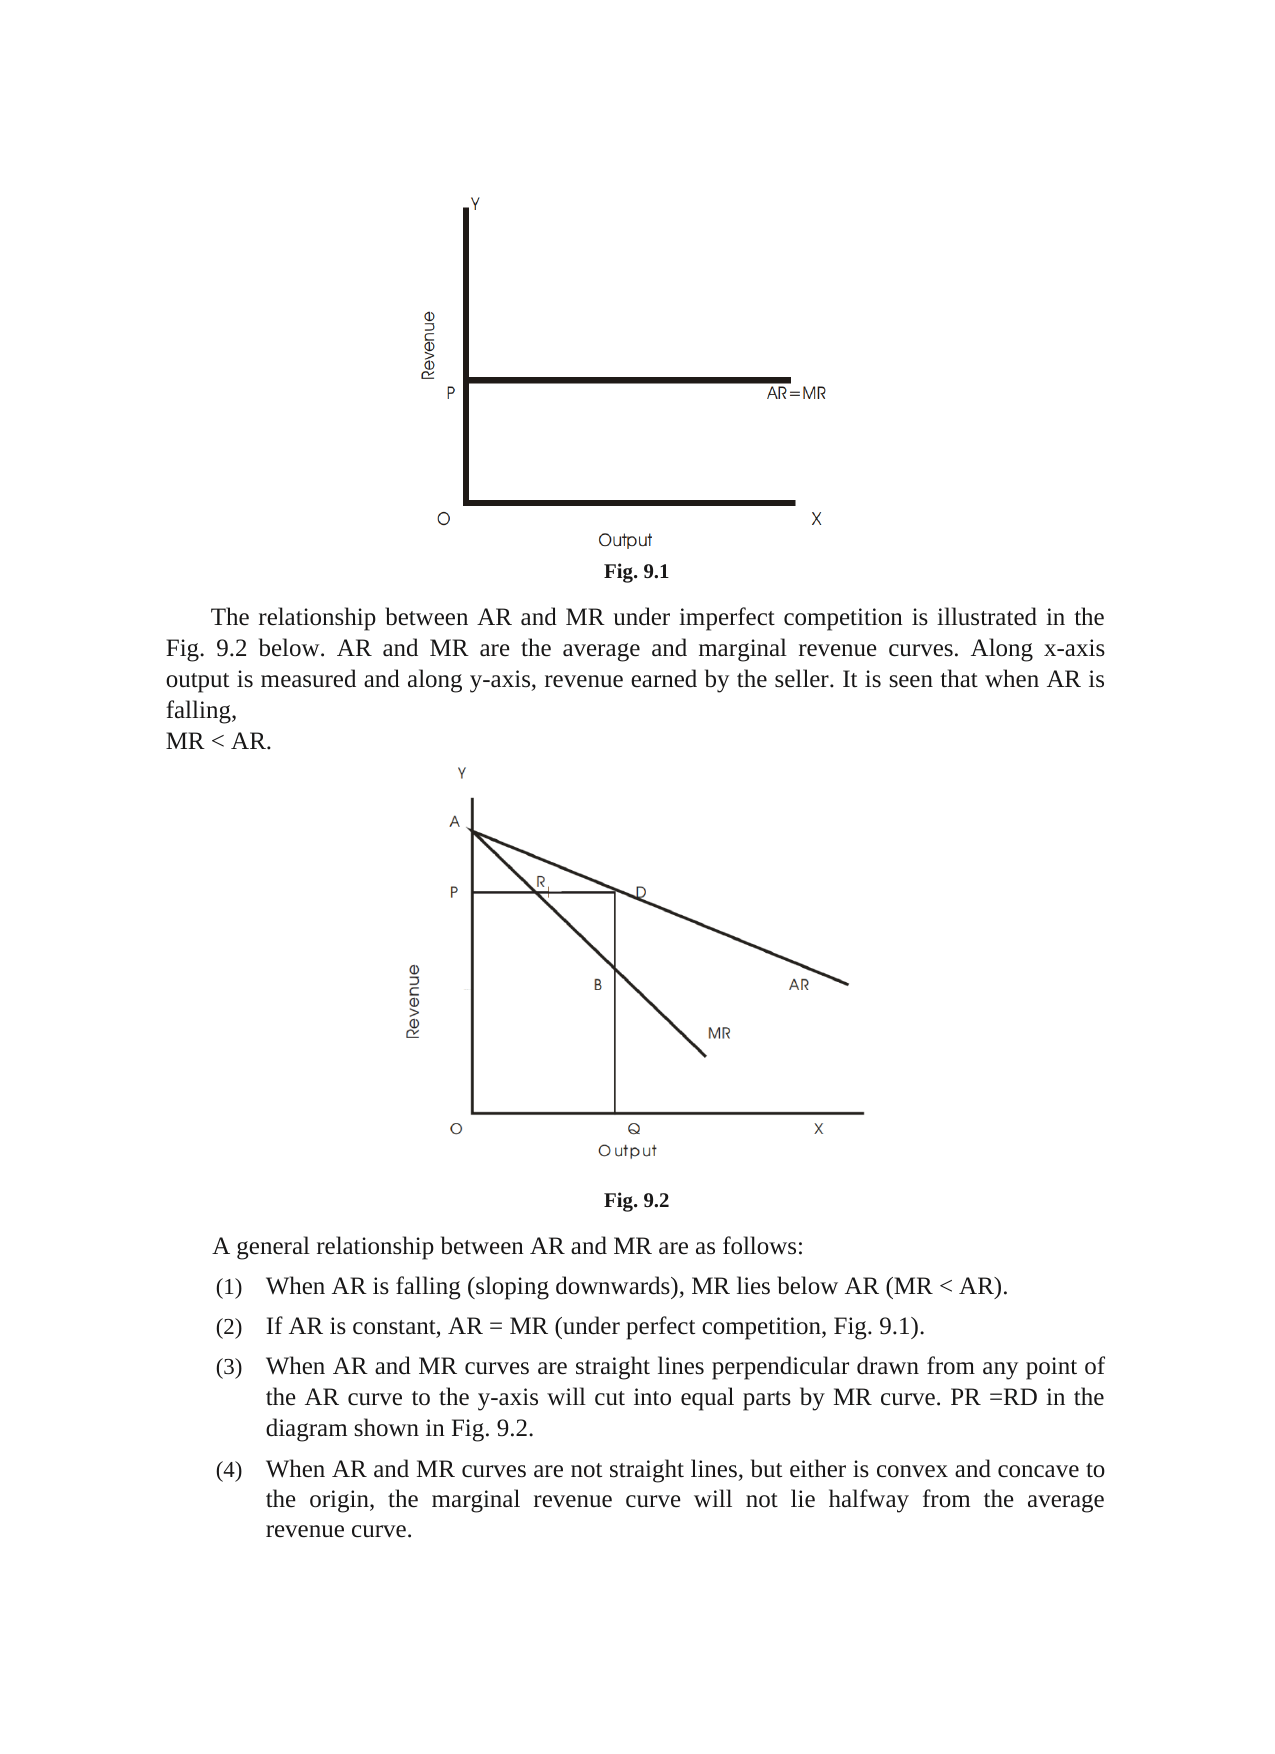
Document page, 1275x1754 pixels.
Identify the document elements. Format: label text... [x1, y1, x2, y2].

text A general relationship between AR and MR are as follows: [212, 1231, 1106, 1260]
text The relationship between AR and MR under imperfect competition is illustrated in the Fig. 9.2 below. AR and MR are the average and marginal revenue curves. Along x-axis output is measured and along y-axis, revenue earned by the seller. It is seen that when AR is falling, [166, 602, 1106, 724]
list When AR and MR curves are not straight lines, but either is convex and concave to the origin, the marginal revenue curve will not lie halfway from the average revenue curve. [216, 1454, 1106, 1543]
list When AR and MR curves are straight lines perpendicular drawn from any point of the AR curve to the y-axis will cut into equal parts by MR curve. PR =RD in the diagram shown in Fig. 9.2. [216, 1351, 1106, 1442]
list When AR is falling (sloping downwards), MR lies below AR (MR < AR). [216, 1271, 1106, 1300]
picture [293, 757, 981, 1162]
list If AR is constant, AR = MR (under perfect competition, Fig. 9.1). [216, 1311, 1106, 1340]
subtitle Fig. 9.2 [203, 1188, 1070, 1212]
subtitle Fig. 9.1 [203, 559, 1070, 583]
picture [303, 176, 970, 557]
text MR < AR. [166, 726, 1106, 755]
